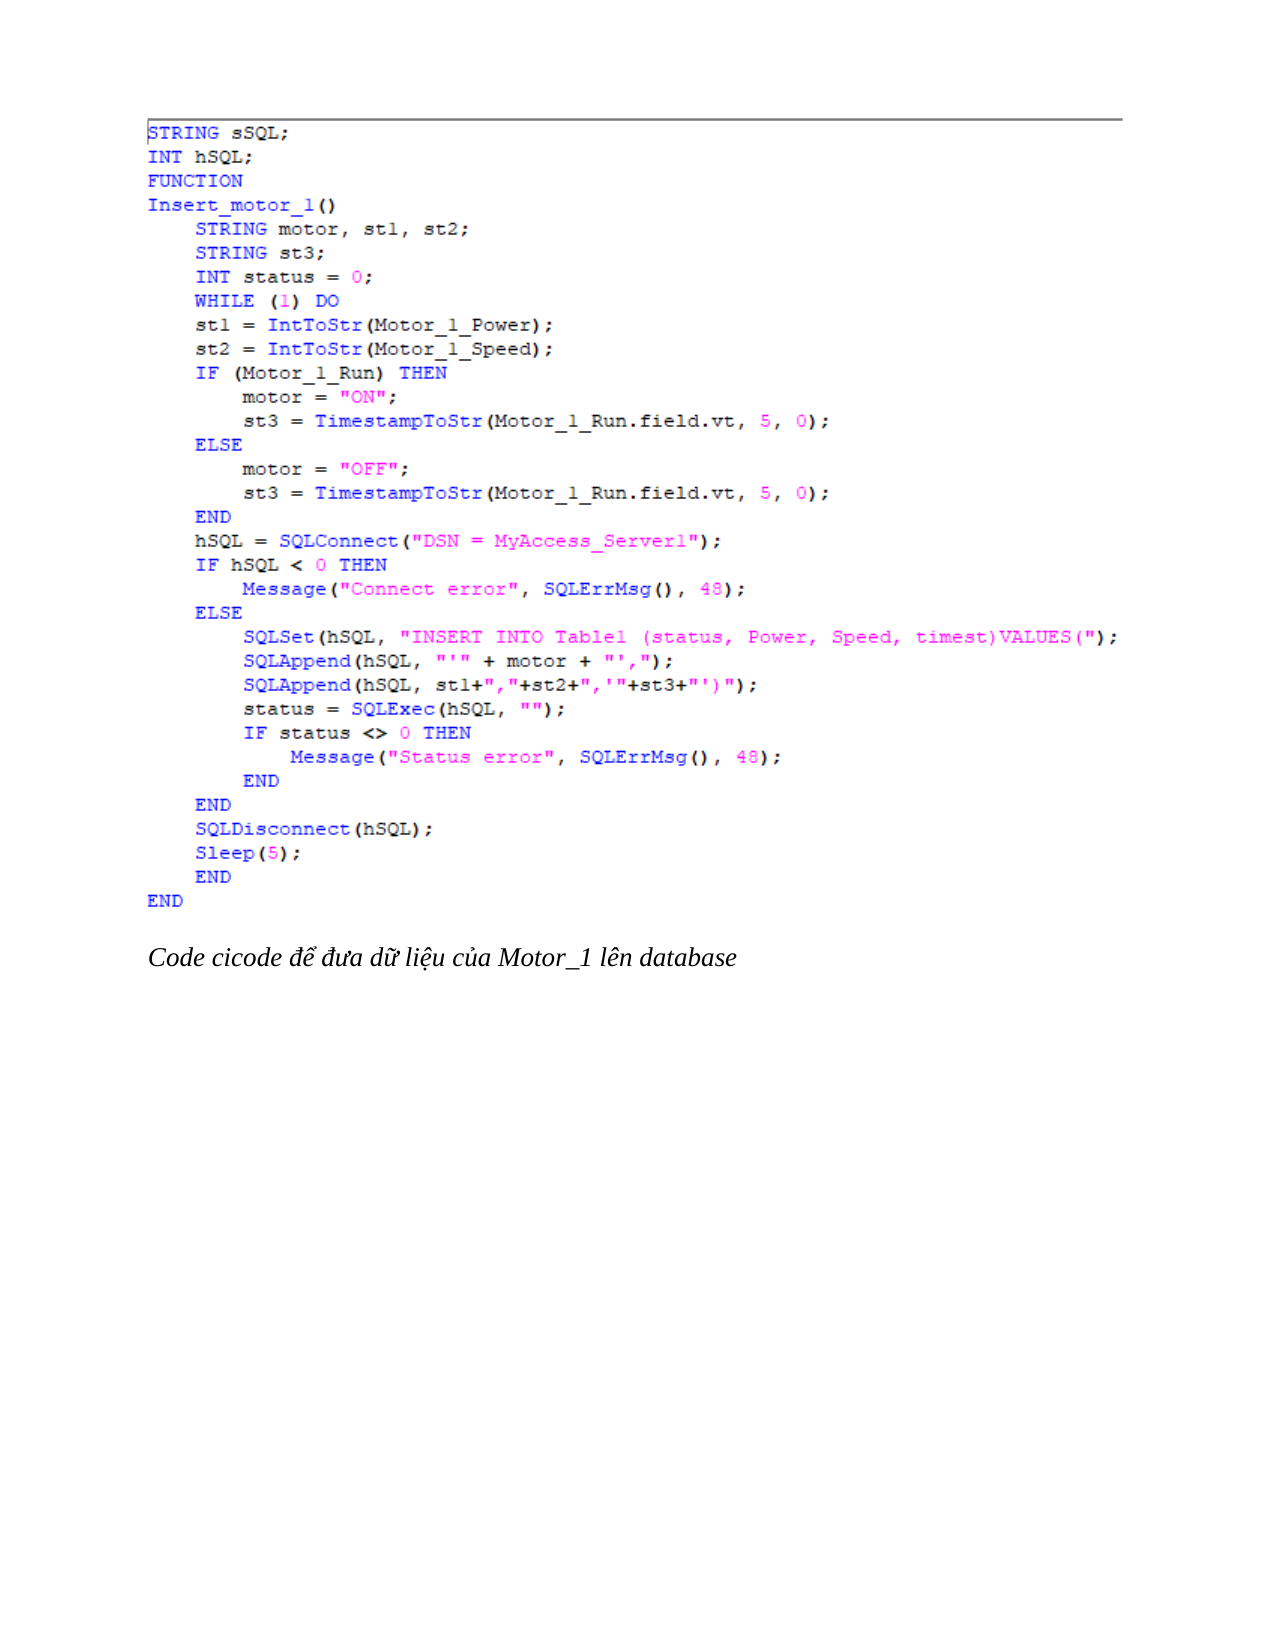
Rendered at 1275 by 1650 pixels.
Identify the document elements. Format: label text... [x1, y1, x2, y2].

picture [147, 118, 1123, 922]
text Code cicode để đưa dữ liệu của Motor_1 lên database [148, 941, 1186, 972]
